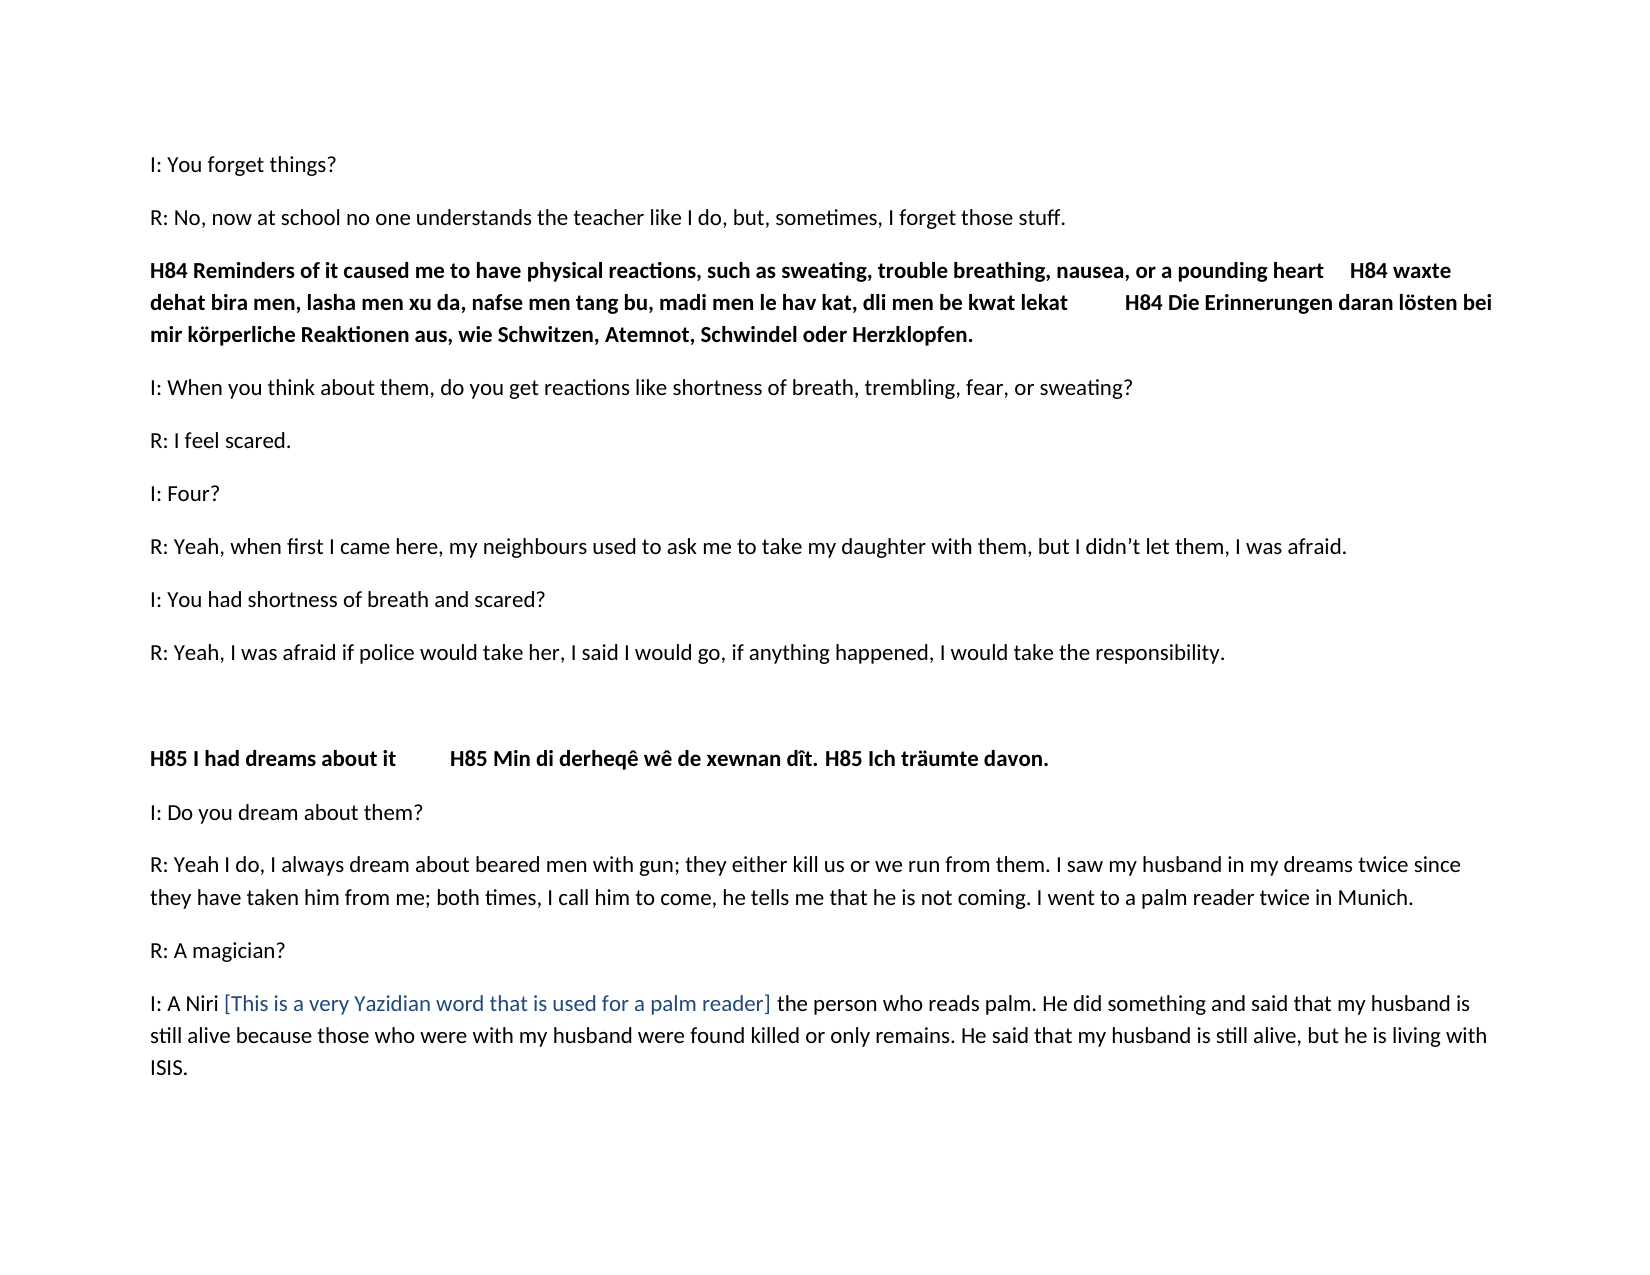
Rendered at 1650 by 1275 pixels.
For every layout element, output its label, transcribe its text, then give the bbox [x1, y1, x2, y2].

text I: Do you dream about them? [150, 798, 1500, 826]
text R: Yeah I do, I always dream about beared men with gun; they either kill us or we run from them. I saw my husband in my dreams twice since they have taken him from me; both times, I call him to come, he tells me that he is not coming. I went to a palm reader twice in Munich. [150, 851, 1500, 911]
text I: Four? [150, 479, 1500, 507]
text R: No, now at school no one understands the teacher like I do, but, sometimes, I forget those stuff. [150, 203, 1500, 231]
text H84 Reminders of it caused me to have physical reactions, such as sweating, trouble breathing, nausea, or a pounding heart H84 waxte dehat bira men, lasha men xu da, nafse men tang bu, madi men le hav kat, dli men be kwat lekat H84 Die Erinnerungen daran lösten bei mir körperliche Reaktionen aus, wie Schwitzen, Atemnot, Schwindel oder Herzklopfen. [150, 256, 1500, 348]
text R: Yeah, I was afraid if police would take her, I said I would go, if anything happened, I would take the responsibility. [150, 638, 1500, 667]
text I: You had shortness of breath and scared? [150, 586, 1500, 613]
text I: When you think about them, do you get reactions like shortness of breath, trembling, fear, or sweating? [150, 373, 1500, 401]
text I: You forget things? [150, 150, 1500, 178]
text I: A Niri [This is a very Yazidian word that is used for a palm reader] the person who reads palm. He did something and said that my husband is still alive because those who were with my husband were found killed or only remains. He said that my husband is still alive, but he is living with ISIS. [150, 989, 1500, 1081]
text H85 I had dreams about it H85 Min di derheqê wê de xewnan dît. H85 Ich träumte davon. [150, 744, 1500, 773]
text R: A magician? [150, 936, 1500, 964]
text R: Yeah, when first I came here, my neighbours used to ask me to take my daughter with them, but I didn’t let them, I was afraid. [150, 532, 1500, 561]
text R: I feel scared. [150, 426, 1500, 454]
